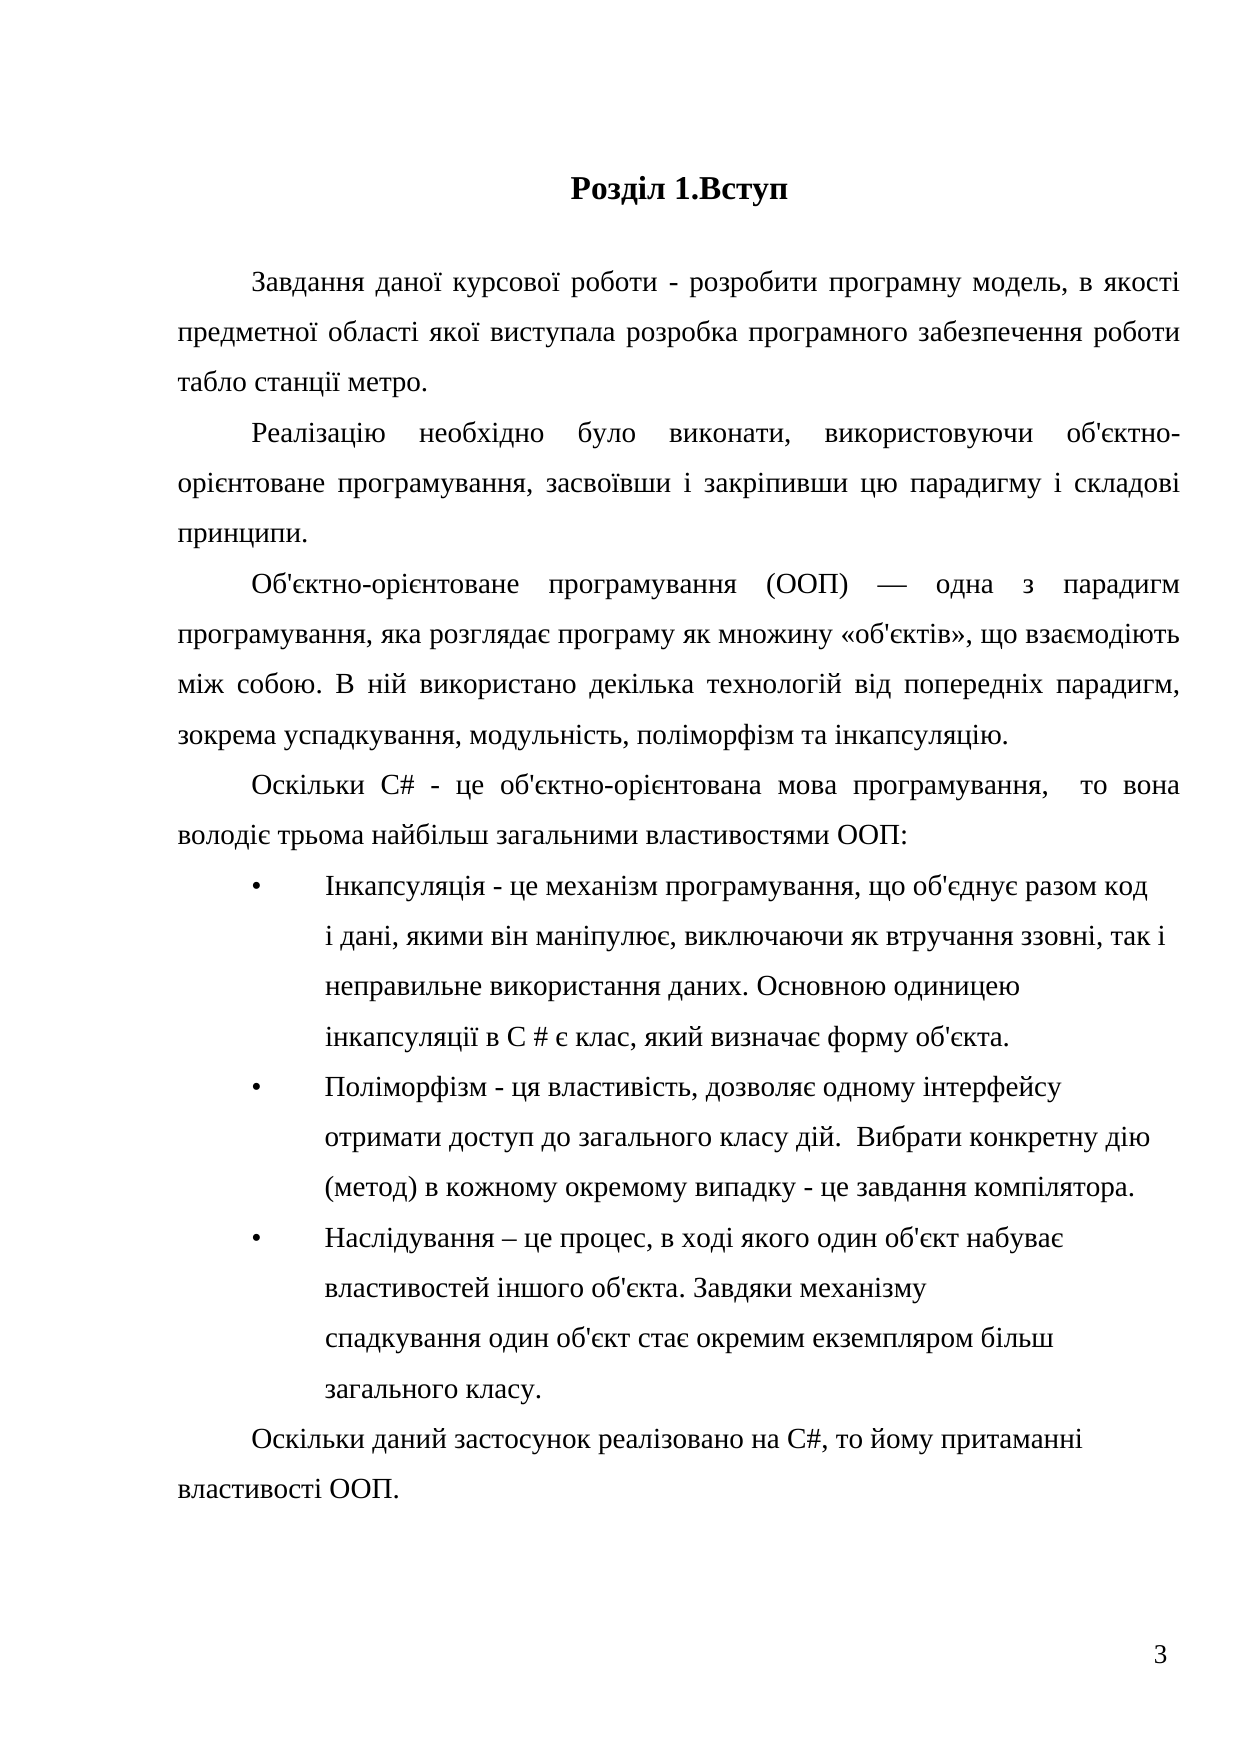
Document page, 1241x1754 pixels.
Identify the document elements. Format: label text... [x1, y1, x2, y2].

text спадкування один об'єкт стає окремим екземпляром більш загального класу. [324, 1321, 1181, 1404]
text • Інкапсуляція - це механізм програмування, що об'єднує разом код [177, 868, 1181, 901]
text Реалізацію необхідно було виконати, використовуючи об'єктно-орієнтоване програмування, засвоївши і закріпивши цю парадигму і складові принципи. [177, 415, 1181, 549]
text Оскільки даний застосунок реалізовано на С#, то йому притаманні властивості ООП. [177, 1421, 1181, 1505]
text Об'єктно-орієнтоване програмування (ООП) — одна з парадигм програмування, яка розглядає програму як множину «об'єктів», що взаємодіють між собою. В ній використано декілька технологій від попередніх парадигм, зокрема успадкування, модульність, поліморфізм та інкапсуляцію. [177, 566, 1181, 750]
subtitle Розділ 1.Вступ [177, 168, 1181, 206]
text і дані, якими він маніпулює, виключаючи як втручання ззовні, так і неправильне використання даних. Основною одиницею інкапсуляції в С # є клас, який визначає форму об'єкта. [325, 918, 1181, 1052]
text • Поліморфізм - ця властивість, дозволяє одному інтерфейсу отримати доступ до загального класу дій. Вибрати конкретну дію (метод) в кожному окремому випадку - це завдання компілятора. [251, 1069, 1181, 1203]
text Завдання даної курсової роботи - розробити програмну модель, в якості предметної області якої виступала розробка програмного забезпечення роботи табло станції метро. [177, 264, 1181, 398]
text • Наслідування – це процес, в ході якого один об'єкт набуває властивостей іншого об'єкта. Завдяки механізму [251, 1220, 1181, 1304]
text Оскільки C# - це об'єктно-орієнтована мова програмування, то вона володіє трьома найбільш загальними властивостями ООП: [177, 767, 1181, 851]
